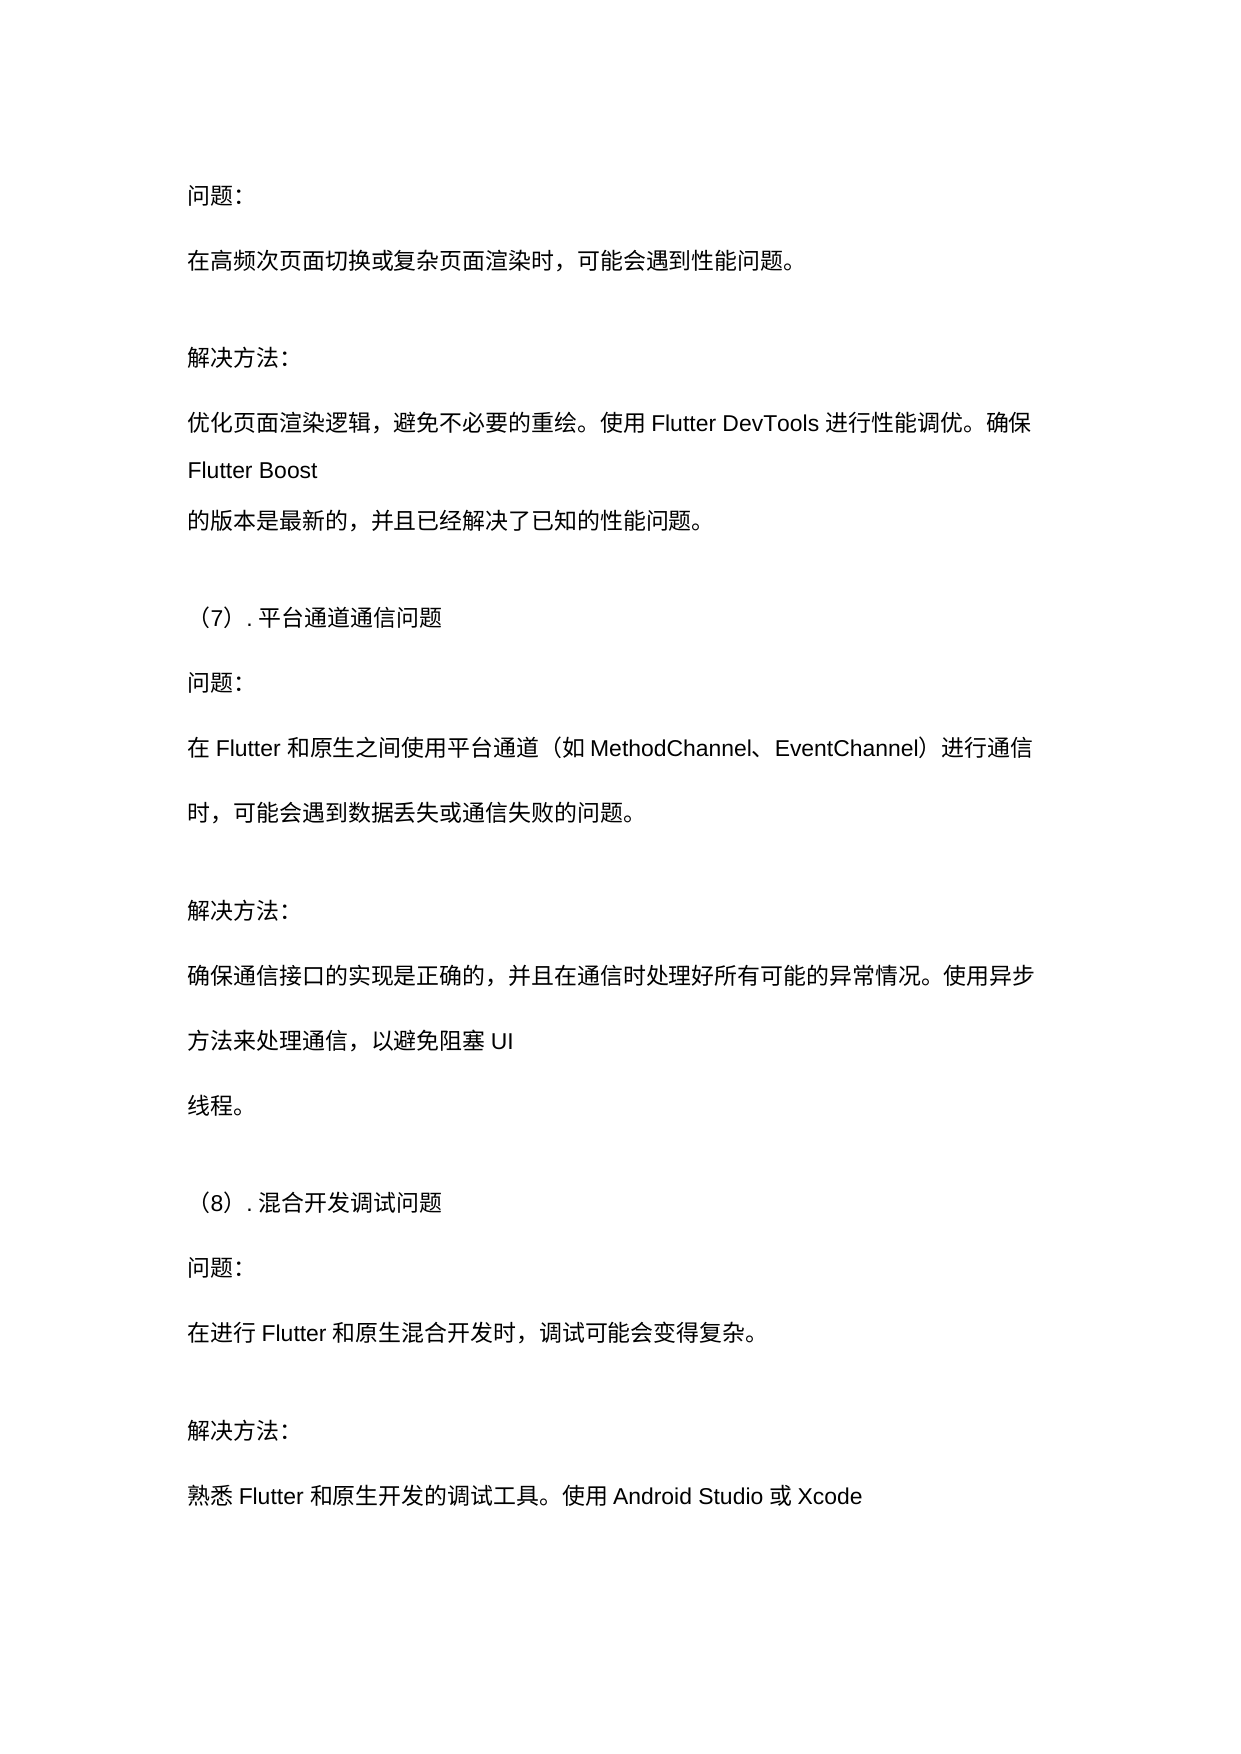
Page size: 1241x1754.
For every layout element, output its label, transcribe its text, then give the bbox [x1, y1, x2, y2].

text 的版本是最新的，并且已经解决了已知的性能问题。 [187, 487, 1053, 552]
text 问题： [187, 162, 1053, 227]
text 线程。 [187, 1072, 1053, 1137]
text 在进行 Flutter 和原生混合开发时，调试可能会变得复杂。 [187, 1299, 1053, 1364]
text 熟悉 Flutter 和原生开发的调试工具。使用 Android Studio 或 Xcode [187, 1462, 1053, 1527]
text 解决方法： [187, 324, 1053, 389]
text （7）. 平台通道通信问题 [187, 584, 1053, 649]
text 问题： [187, 649, 1053, 714]
text 问题： [187, 1234, 1053, 1299]
text 在 Flutter 和原生之间使用平台通道（如 MethodChannel、EventChannel）进行通信时，可能会遇到数据丢失或通信失败的问题。 [187, 714, 1053, 844]
text 解决方法： [187, 877, 1053, 942]
text 优化页面渲染逻辑，避免不必要的重绘。使用 Flutter DevTools 进行性能调优。确保 Flutter Boost [187, 389, 1053, 487]
text （8）. 混合开发调试问题 [187, 1169, 1053, 1234]
text 在高频次页面切换或复杂页面渲染时，可能会遇到性能问题。 [187, 227, 1053, 292]
text 解决方法： [187, 1397, 1053, 1462]
text 确保通信接口的实现是正确的，并且在通信时处理好所有可能的异常情况。使用异步方法来处理通信，以避免阻塞 UI [187, 942, 1053, 1072]
